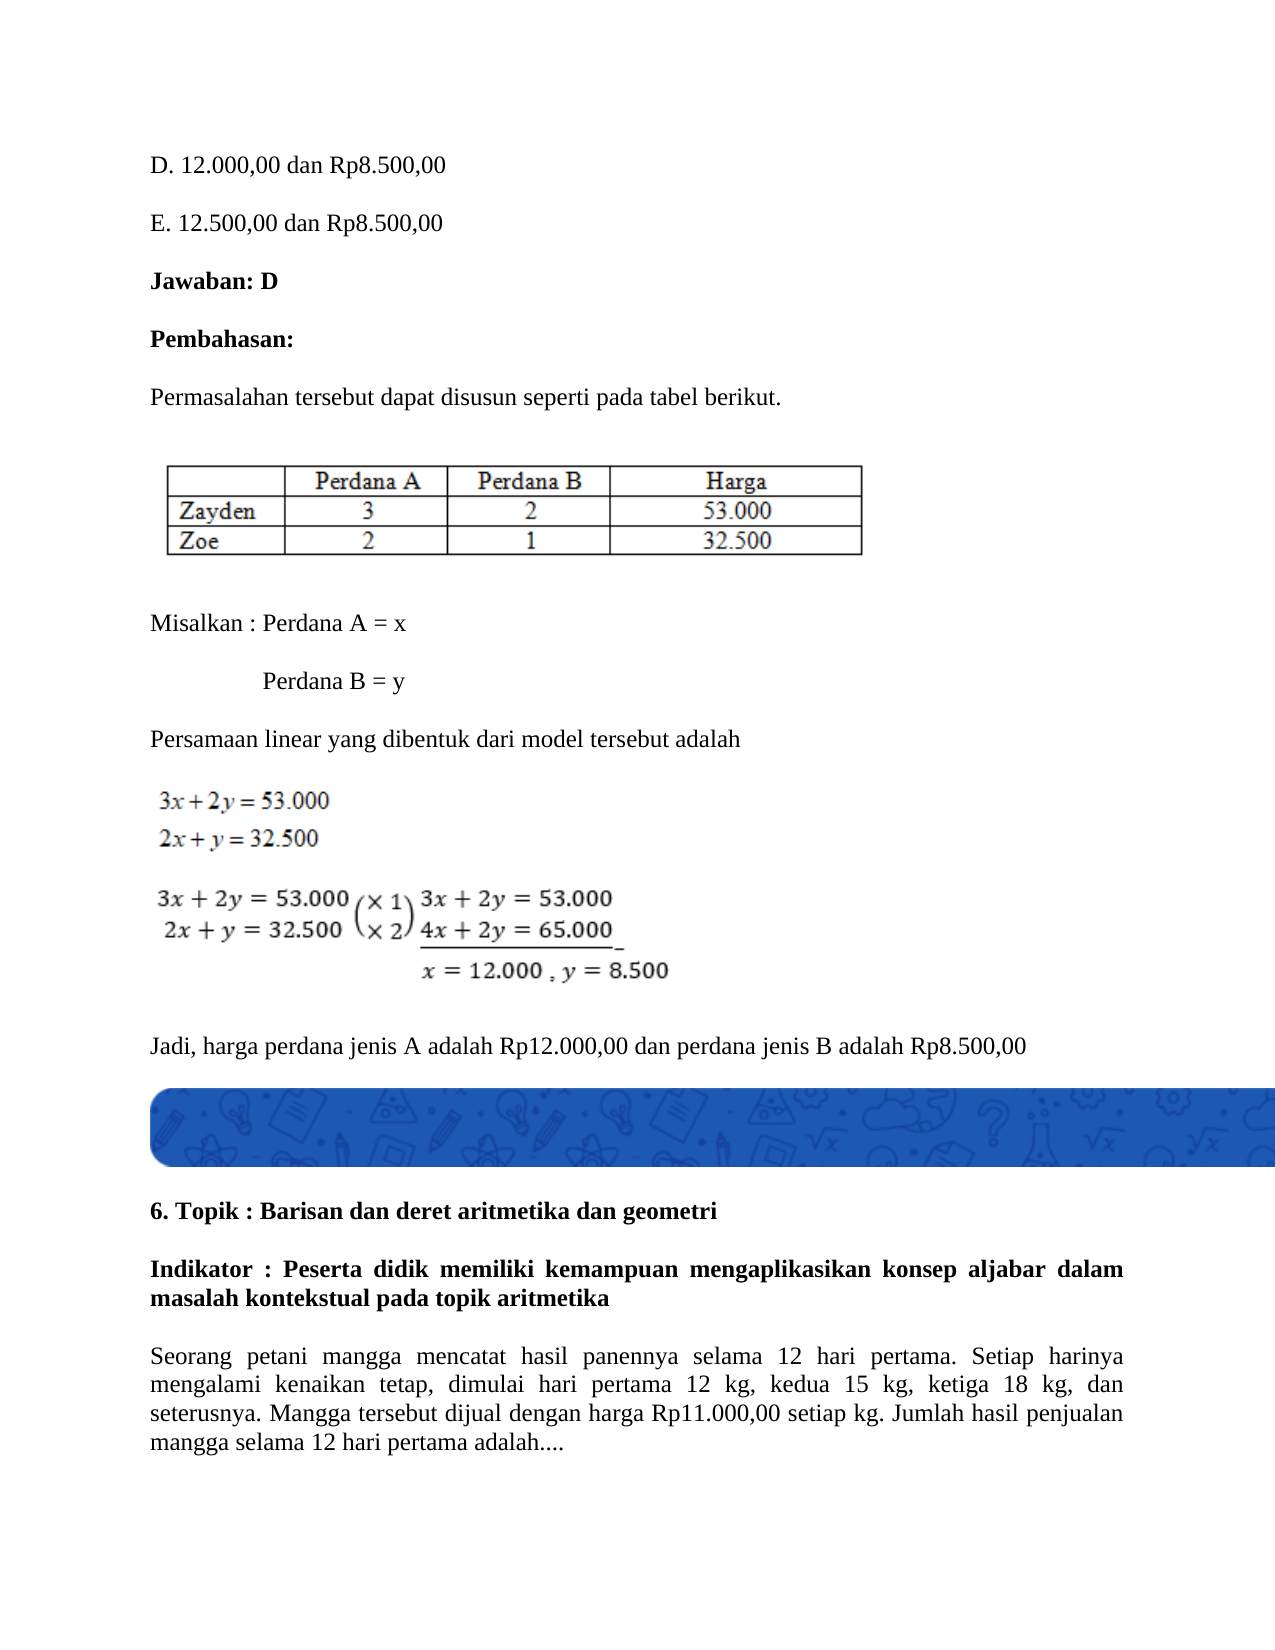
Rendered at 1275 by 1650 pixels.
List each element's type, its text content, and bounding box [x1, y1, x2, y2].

picture [150, 439, 894, 579]
text Indikator : Peserta didik memiliki kemampuan mengaplikasikan konsep aljabar dalam masalah kontekstual pada topik aritmetika [150, 1254, 1125, 1312]
text Jadi, harga perdana jenis A adalah Rp12.000,00 dan perdana jenis B adalah Rp8.500,00 [150, 1031, 1125, 1060]
text Seorang petani mangga mencatat hasil panennya selama 12 hari pertama. Setiap harinya mengalami kenaikan tetap, dimulai hari pertama 12 kg, kedua 15 kg, ketiga 18 kg, dan seterusnya. Mangga tersebut dijual dengan harga Rp11.000,00 setiap kg. Jumlah hasil penjualan mangga selama 12 hari pertama adalah.... [150, 1341, 1125, 1456]
text Misalkan : Perdana A = x [150, 608, 1125, 637]
text 6. Topik : Barisan dan deret aritmetika dan geometri [150, 1196, 1125, 1225]
text Pembahasan: [150, 324, 1125, 352]
text Persamaan linear yang dibentuk dari model tersebut adalah [150, 724, 1125, 752]
picture [150, 781, 685, 1002]
text Jawaban: D [150, 266, 1125, 294]
text E. 12.500,00 dan Rp8.500,00 [150, 208, 1125, 237]
text Perdana B = y [150, 666, 1125, 694]
picture [150, 1088, 1275, 1167]
text D. 12.000,00 dan Rp8.500,00 [150, 150, 1125, 179]
text Permasalahan tersebut dapat disusun seperti pada tabel berikut. [150, 382, 1125, 410]
